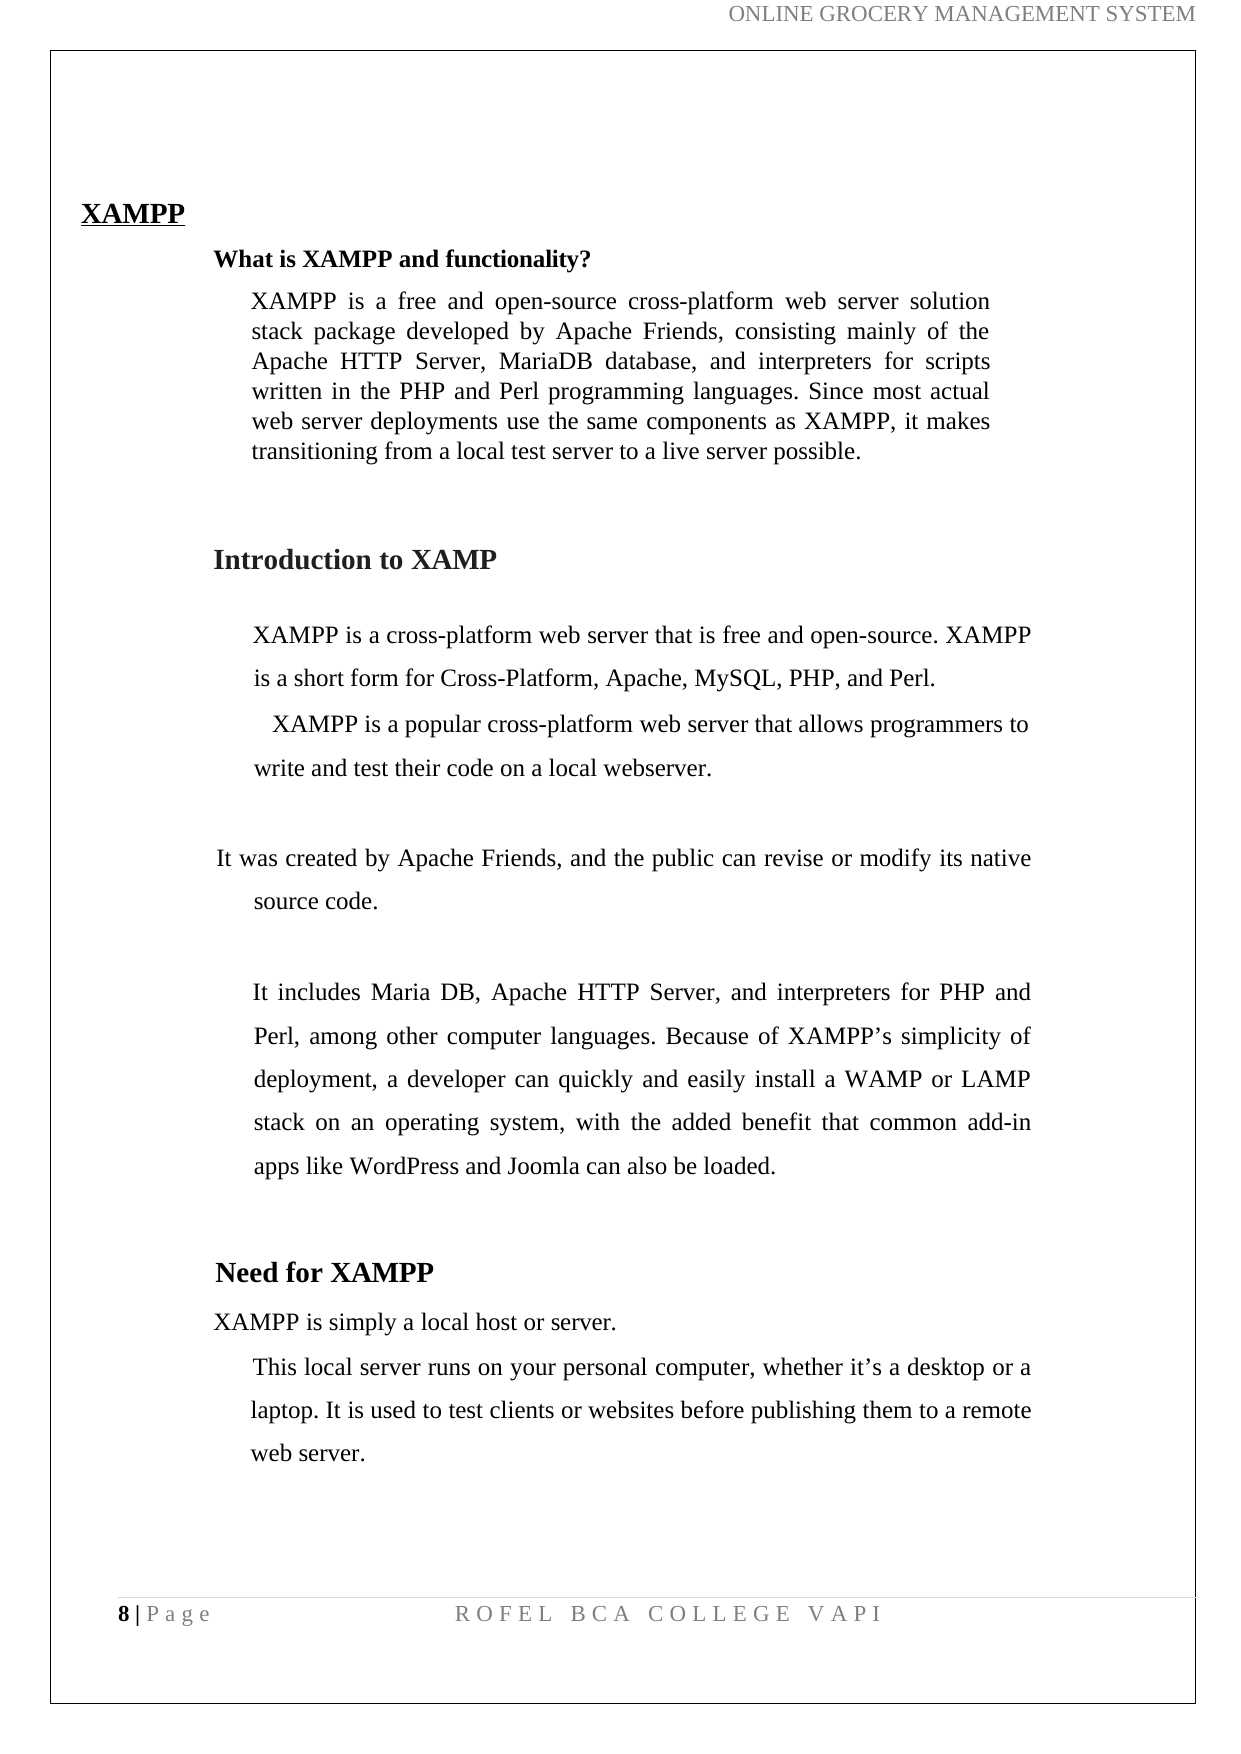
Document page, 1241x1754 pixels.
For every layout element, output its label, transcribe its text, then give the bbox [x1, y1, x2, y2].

text Introduction to XAMP [213, 542, 1195, 576]
text It includes Maria DB, Apache HTTP Server, and interpreters for PHP and Perl, among other computer languages. Because of XAMPP’s simplicity of deployment, a developer can quickly and easily install a WAMP or LAMP stack on an operating system, with the added benefit that common add-in apps like WordPress and Joomla can also be loaded. [252, 977, 1032, 1179]
text XAMPP is a cross-platform web server that is free and open-source. XAMPP is a short form for Cross-Platform, Apache, MySQL, PHP, and Perl. [252, 620, 1032, 692]
text XAMPP is a free and open-source cross-platform web server solution stack package developed by Apache Friends, consisting mainly of the Apache HTTP Server, MariaDB database, and interpreters for scripts written in the PHP and Perl programming languages. Since most actual web server deployments use the same components as XAMPP, it makes transitioning from a local test server to a live server possible. [250, 286, 990, 465]
text XAMPP is simply a local host or server. [213, 1307, 1195, 1336]
text XAMPP is a popular cross-platform web server that allows programmers to write and test their code on a local webserver. [253, 709, 1035, 781]
subtitle XAMPP [81, 196, 1195, 229]
text It was created by Apache Friends, and the public can revise or modify its native source code. [216, 843, 1031, 915]
text This local server runs on your personal computer, whether it’s a desktop or a laptop. It is used to test clients or websites before publishing them to a remote web server. [250, 1352, 1031, 1467]
subtitle Need for XAMPP [215, 1255, 1195, 1288]
subtitle What is XAMPP and functionality? [213, 244, 1195, 273]
